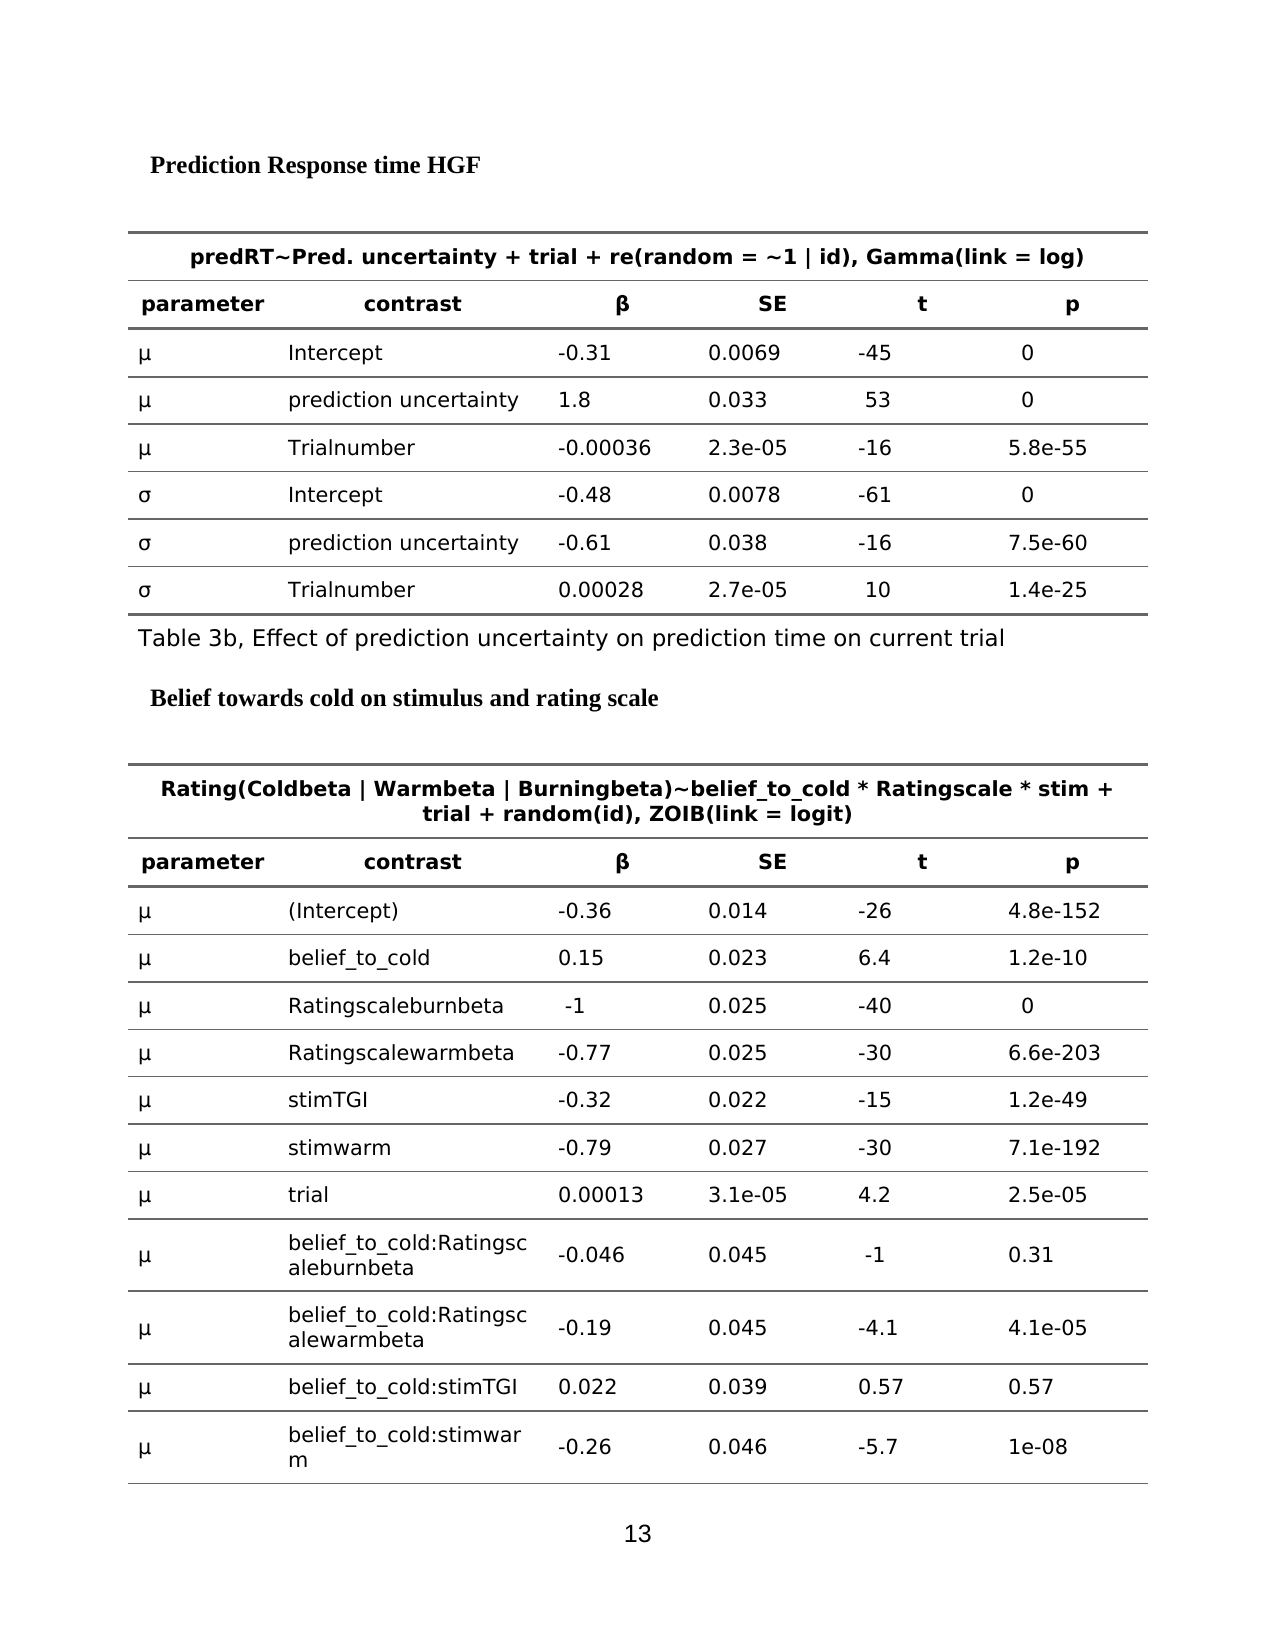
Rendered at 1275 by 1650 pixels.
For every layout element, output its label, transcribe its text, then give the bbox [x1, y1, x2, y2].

table_cell μ [128, 378, 277, 423]
subtitle Prediction Response time HGF [150, 150, 1125, 179]
table_cell 0.038 [698, 520, 847, 566]
table_cell contrast [278, 839, 547, 885]
table_header predRT~Pred. uncertainty + trial + re(random = ~1 | id), Gamma(link = log) [128, 234, 1147, 279]
table_cell parameter [128, 839, 277, 885]
table_cell SE [698, 281, 847, 327]
table_cell 0.025 [698, 1030, 847, 1076]
table_cell 0 [998, 472, 1147, 518]
table_cell -0.31 [548, 330, 697, 376]
table_cell μ [128, 1220, 277, 1290]
table_cell -61 [848, 472, 997, 518]
table_cell belief_to_cold:stimwarm [278, 1412, 547, 1483]
table_cell parameter [128, 281, 277, 327]
table_cell Trialnumber [278, 425, 547, 471]
table_cell μ [128, 935, 277, 981]
table_cell belief_to_cold [278, 935, 547, 981]
table_cell 3.1e-05 [698, 1172, 847, 1218]
table_cell 0.022 [548, 1365, 697, 1410]
table_cell σ [128, 567, 277, 613]
table_cell 7.1e-192 [998, 1125, 1147, 1171]
table_cell 0.00028 [548, 567, 697, 613]
table_cell 0 [998, 983, 1147, 1028]
table_cell μ [128, 425, 277, 471]
table_cell 0.15 [548, 935, 697, 981]
table_cell μ [128, 1125, 277, 1171]
table_cell β [548, 281, 697, 327]
table_cell 0.0069 [698, 330, 847, 376]
table_cell -30 [848, 1030, 997, 1076]
table_cell 0 [998, 330, 1147, 376]
table_cell Trialnumber [278, 567, 547, 613]
table_cell 0.014 [698, 888, 847, 934]
table_cell -0.26 [548, 1412, 697, 1483]
table_cell trial [278, 1172, 547, 1218]
table_cell 1.2e-10 [998, 935, 1147, 981]
table_cell p [998, 281, 1147, 327]
table_cell (Intercept) [278, 888, 547, 934]
table_cell 6.4 [848, 935, 997, 981]
table_cell 0.57 [848, 1365, 997, 1410]
table_cell -1 [848, 1220, 997, 1290]
table_cell 4.1e-05 [998, 1292, 1147, 1363]
table_cell Table 3b, Effect of prediction uncertainty on prediction time on current trial [128, 616, 1147, 662]
table_cell 5.8e-55 [998, 425, 1147, 471]
table_cell -16 [848, 425, 997, 471]
table_cell Ratingscalewarmbeta [278, 1030, 547, 1076]
subtitle Belief towards cold on stimulus and rating scale [150, 683, 1125, 711]
table_cell 4.2 [848, 1172, 997, 1218]
table_cell p [998, 839, 1147, 885]
table_cell μ [128, 1365, 277, 1410]
table_cell -4.1 [848, 1292, 997, 1363]
table_cell μ [128, 330, 277, 376]
table_cell 1.8 [548, 378, 697, 423]
table_cell -26 [848, 888, 997, 934]
table_cell β [548, 839, 697, 885]
table_cell 10 [848, 567, 997, 613]
table_cell -0.36 [548, 888, 697, 934]
table_cell -0.046 [548, 1220, 697, 1290]
table_cell 1.4e-25 [998, 567, 1147, 613]
table_cell t [848, 839, 997, 885]
table_cell σ [128, 520, 277, 566]
table_cell contrast [278, 281, 547, 327]
table_header Rating(Coldbeta | Warmbeta | Burningbeta)~belief_to_cold * Ratingscale * stim + trial + random(id), ZOIB(link = logit) [128, 766, 1147, 837]
table_cell 0.0078 [698, 472, 847, 518]
table_cell 0.023 [698, 935, 847, 981]
table_cell -0.32 [548, 1077, 697, 1123]
table_cell -1 [548, 983, 697, 1028]
table_cell 0.57 [998, 1365, 1147, 1410]
table_cell -30 [848, 1125, 997, 1171]
table_cell -0.19 [548, 1292, 697, 1363]
table_cell Intercept [278, 330, 547, 376]
table_cell -15 [848, 1077, 997, 1123]
table_cell μ [128, 888, 277, 934]
table_cell σ [128, 472, 277, 518]
table_cell 1.2e-49 [998, 1077, 1147, 1123]
table_cell -0.00036 [548, 425, 697, 471]
table_cell 53 [848, 378, 997, 423]
table_cell -0.79 [548, 1125, 697, 1171]
table_cell belief_to_cold:Ratingscalewarmbeta [278, 1292, 547, 1363]
table_cell -0.48 [548, 472, 697, 518]
table_cell 7.5e-60 [998, 520, 1147, 566]
table_cell 0.31 [998, 1220, 1147, 1290]
table_cell μ [128, 1077, 277, 1123]
table_cell -16 [848, 520, 997, 566]
table_cell belief_to_cold:Ratingscaleburnbeta [278, 1220, 547, 1290]
table_cell 0.027 [698, 1125, 847, 1171]
table_cell 2.7e-05 [698, 567, 847, 613]
table_cell Ratingscaleburnbeta [278, 983, 547, 1028]
table_cell t [848, 281, 997, 327]
table_cell -0.61 [548, 520, 697, 566]
table_cell 0.039 [698, 1365, 847, 1410]
table_cell μ [128, 1412, 277, 1483]
table_cell stimwarm [278, 1125, 547, 1171]
table_cell belief_to_cold:stimTGI [278, 1365, 547, 1410]
table_cell μ [128, 1030, 277, 1076]
table_cell 2.3e-05 [698, 425, 847, 471]
table_cell Intercept [278, 472, 547, 518]
table_cell 0.045 [698, 1292, 847, 1363]
table_cell 4.8e-152 [998, 888, 1147, 934]
table_cell -45 [848, 330, 997, 376]
table_cell 0.022 [698, 1077, 847, 1123]
table_cell 2.5e-05 [998, 1172, 1147, 1218]
table_cell 0 [998, 378, 1147, 423]
table_cell SE [698, 839, 847, 885]
table_cell -5.7 [848, 1412, 997, 1483]
table_cell 0.00013 [548, 1172, 697, 1218]
table_cell 0.033 [698, 378, 847, 423]
table_cell -40 [848, 983, 997, 1028]
table_cell 0.045 [698, 1220, 847, 1290]
table_cell prediction uncertainty [278, 520, 547, 566]
table_cell 1e-08 [998, 1412, 1147, 1483]
table_cell 0.046 [698, 1412, 847, 1483]
table_cell 6.6e-203 [998, 1030, 1147, 1076]
table_cell 0.025 [698, 983, 847, 1028]
table_cell μ [128, 1172, 277, 1218]
table_cell -0.77 [548, 1030, 697, 1076]
table_cell μ [128, 1292, 277, 1363]
table_cell prediction uncertainty [278, 378, 547, 423]
table_cell μ [128, 983, 277, 1028]
table_cell stimTGI [278, 1077, 547, 1123]
